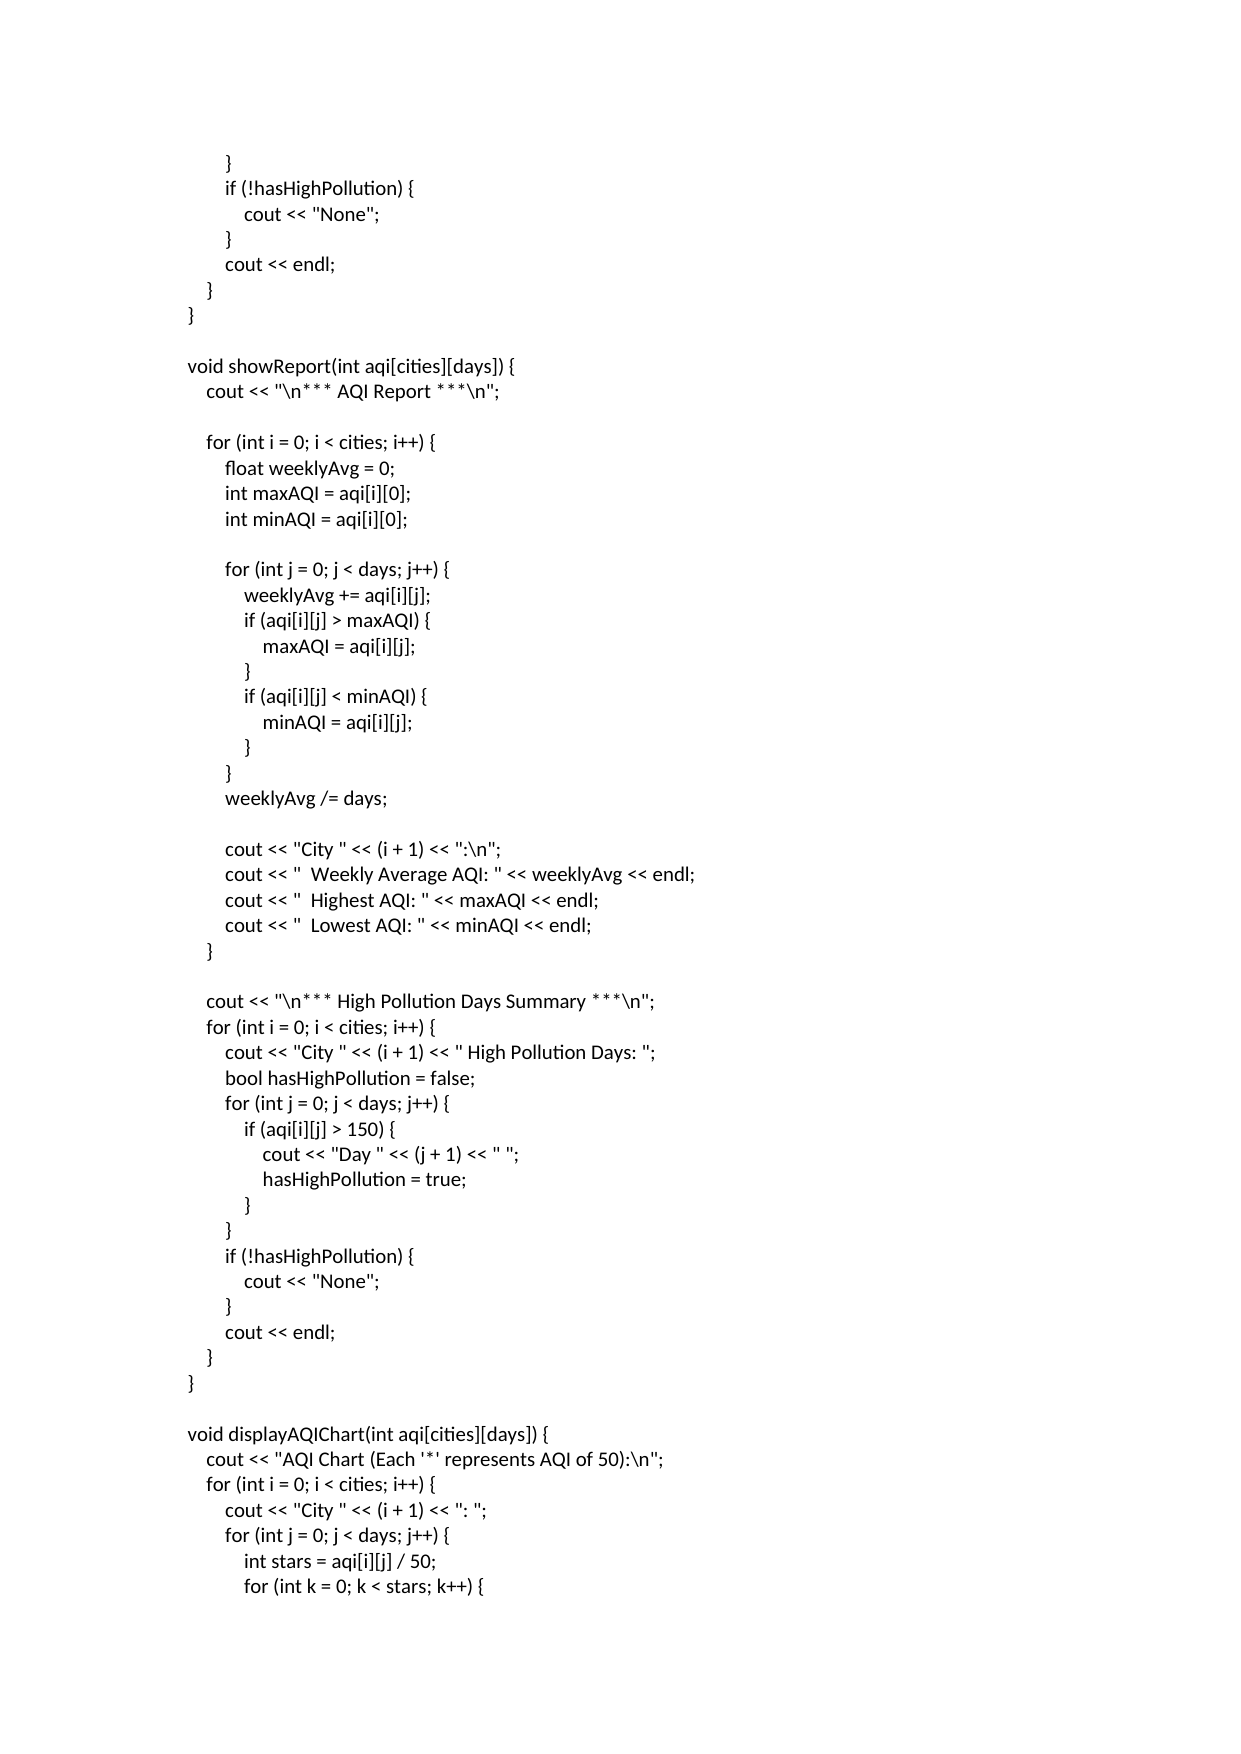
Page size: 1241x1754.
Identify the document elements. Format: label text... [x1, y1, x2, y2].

text cout << " Weekly Average AQI: " << weeklyAvg << endl; [187, 862, 1053, 887]
text cout << "None"; [187, 201, 1053, 226]
text cout << "Day " << (j + 1) << " "; [187, 1141, 1053, 1167]
text if (aqi[i][j] > 150) { [187, 1116, 1053, 1141]
text cout << "City " << (i + 1) << " High Pollution Days: "; [187, 1039, 1053, 1065]
text cout << "City " << (i + 1) << ": "; [187, 1497, 1053, 1522]
text maxAQI = aqi[i][j]; [187, 633, 1053, 658]
text weeklyAvg += aqi[i][j]; [187, 582, 1053, 607]
text cout << " Highest AQI: " << maxAQI << endl; [187, 887, 1053, 912]
text if (aqi[i][j] > maxAQI) { [187, 607, 1053, 633]
text hasHighPollution = true; [187, 1167, 1053, 1192]
text for (int i = 0; i < cities; i++) { [187, 1472, 1053, 1497]
text if (aqi[i][j] < minAQI) { [187, 684, 1053, 709]
text int maxAQI = aqi[i][0]; [187, 480, 1053, 506]
text int stars = aqi[i][j] / 50; [187, 1548, 1053, 1573]
text cout << "City " << (i + 1) << ":\n"; [187, 836, 1053, 862]
text for (int j = 0; j < days; j++) { [187, 557, 1053, 582]
text } [187, 658, 1053, 684]
text for (int j = 0; j < days; j++) { [187, 1090, 1053, 1116]
text } [187, 1344, 1053, 1370]
text } [187, 150, 1053, 175]
text int minAQI = aqi[i][0]; [187, 506, 1053, 531]
text if (!hasHighPollution) { [187, 175, 1053, 201]
text } [187, 302, 1053, 328]
text cout << endl; [187, 1319, 1053, 1344]
text for (int k = 0; k < stars; k++) { [187, 1573, 1053, 1599]
text } [187, 734, 1053, 760]
text } [187, 277, 1053, 302]
text } [187, 1370, 1053, 1395]
text bool hasHighPollution = false; [187, 1065, 1053, 1090]
text void displayAQIChart(int aqi[cities][days]) { [187, 1421, 1053, 1446]
text } [187, 226, 1053, 252]
text } [187, 760, 1053, 785]
text } [187, 1217, 1053, 1243]
text } [187, 938, 1053, 963]
text weeklyAvg /= days; [187, 785, 1053, 811]
text void showReport(int aqi[cities][days]) { [187, 353, 1053, 379]
text minAQI = aqi[i][j]; [187, 709, 1053, 734]
text cout << "None"; [187, 1268, 1053, 1294]
text } [187, 1294, 1053, 1319]
text cout << endl; [187, 252, 1053, 277]
text float weeklyAvg = 0; [187, 455, 1053, 480]
text if (!hasHighPollution) { [187, 1243, 1053, 1268]
text cout << " Lowest AQI: " << minAQI << endl; [187, 912, 1053, 938]
text cout << "\n*** AQI Report ***\n"; [187, 379, 1053, 404]
text for (int i = 0; i < cities; i++) { [187, 1014, 1053, 1039]
text cout << "\n*** High Pollution Days Summary ***\n"; [187, 989, 1053, 1014]
text for (int i = 0; i < cities; i++) { [187, 429, 1053, 455]
text cout << "AQI Chart (Each '*' represents AQI of 50):\n"; [187, 1446, 1053, 1472]
text } [187, 1192, 1053, 1217]
text for (int j = 0; j < days; j++) { [187, 1522, 1053, 1548]
